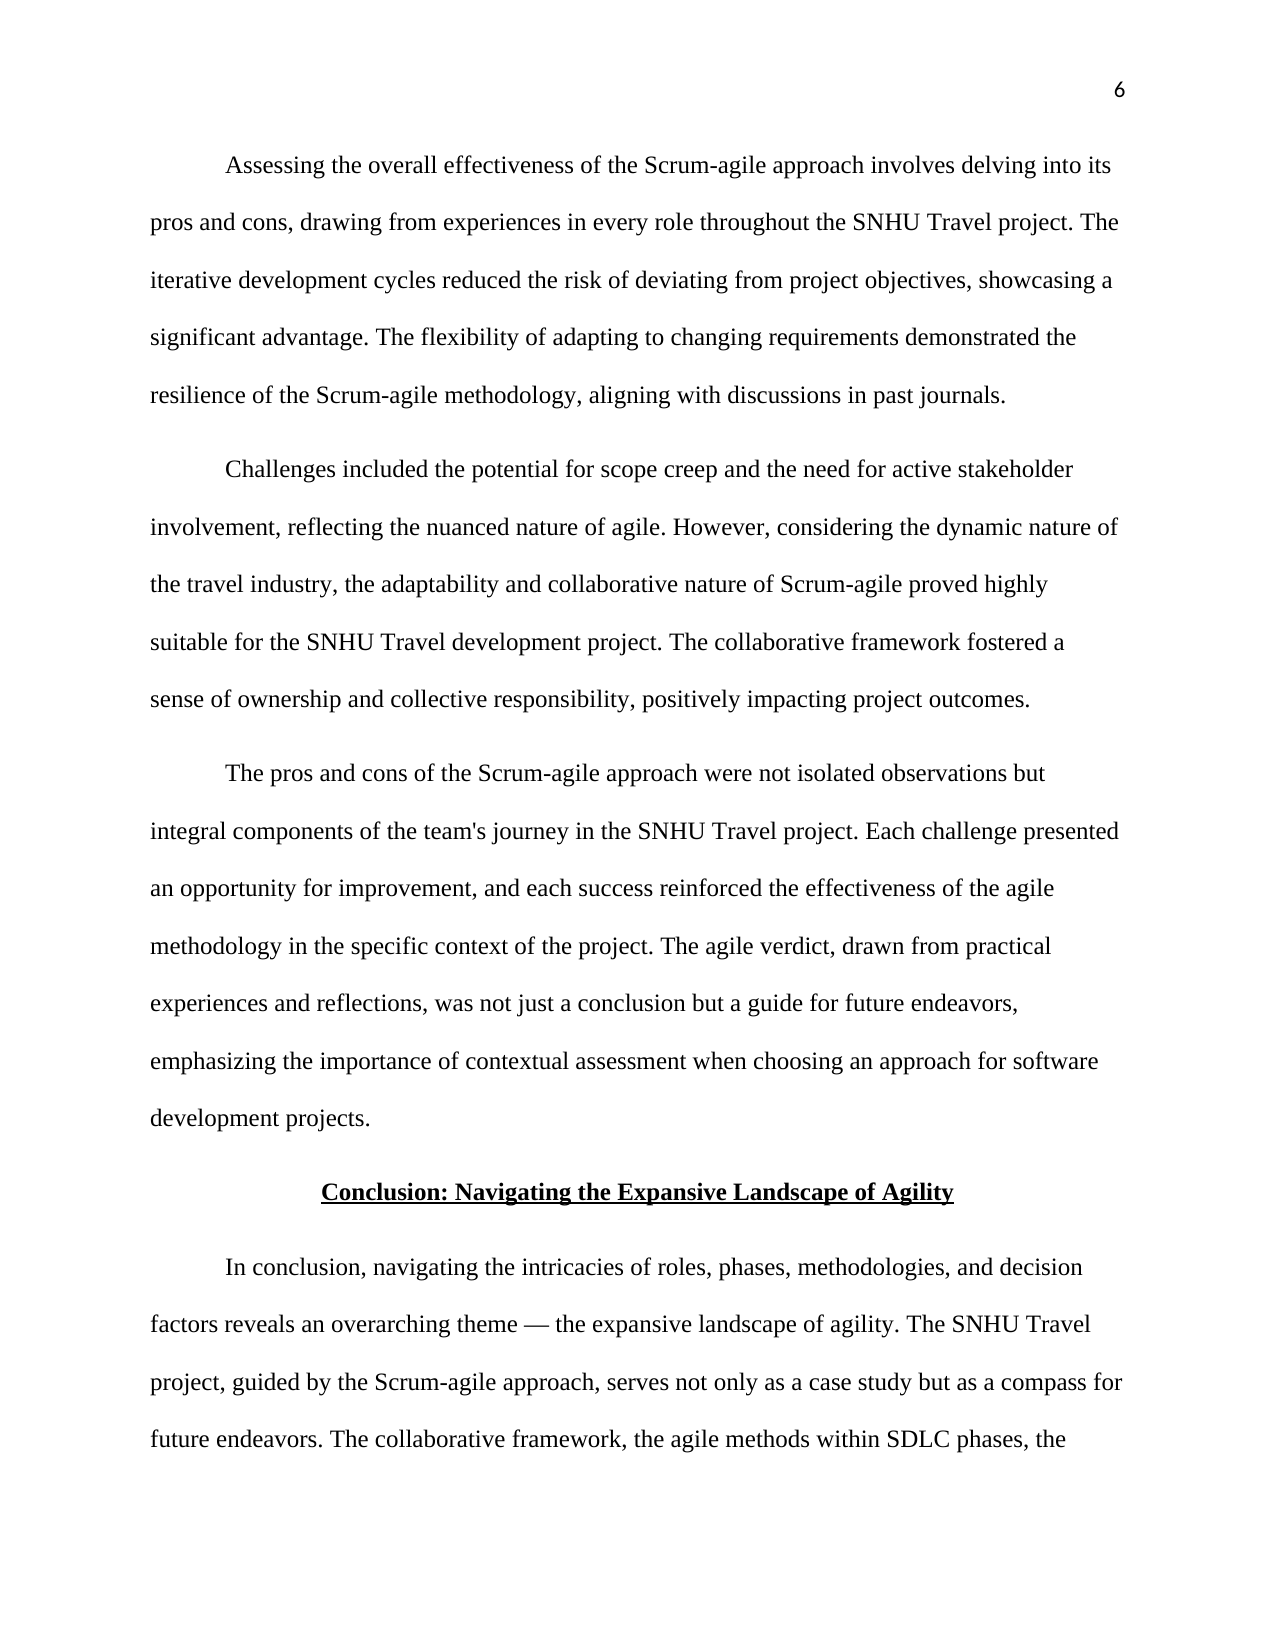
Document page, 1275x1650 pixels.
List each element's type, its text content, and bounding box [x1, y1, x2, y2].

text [150, 1252, 1125, 1453]
text Conclusion: Navigating the Expansive Landscape of Agility [150, 1177, 1125, 1206]
text The pros and cons of the Scrum-agile approach were not isolated observations but integral components of the team's journey in the SNHU Travel project. Each challenge presented an opportunity for improvement, and each success reinforced the effectiveness of the agile methodology in the specific context of the project. The agile verdict, drawn from practical experiences and reflections, was not just a conclusion but a guide for future endeavors, emphasizing the importance of contextual assessment when choosing an approach for software development projects. [150, 758, 1125, 1132]
text Challenges included the potential for scope creep and the need for active stakeholder involvement, reflecting the nuanced nature of agile. However, considering the dynamic nature of the travel industry, the adaptability and collaborative nature of Scrum-agile proved highly suitable for the SNHU Travel development project. The collaborative framework fostered a sense of ownership and collective responsibility, positively impacting project outcomes. [150, 454, 1125, 713]
text Assessing the overall effectiveness of the Scrum-agile approach involves delving into its pros and cons, drawing from experiences in every role throughout the SNHU Travel project. The iterative development cycles reduced the risk of deviating from project objectives, showcasing a significant advantage. The flexibility of adapting to changing requirements demonstrated the resilience of the Scrum-agile methodology, aligning with discussions in past journals. [150, 150, 1125, 409]
